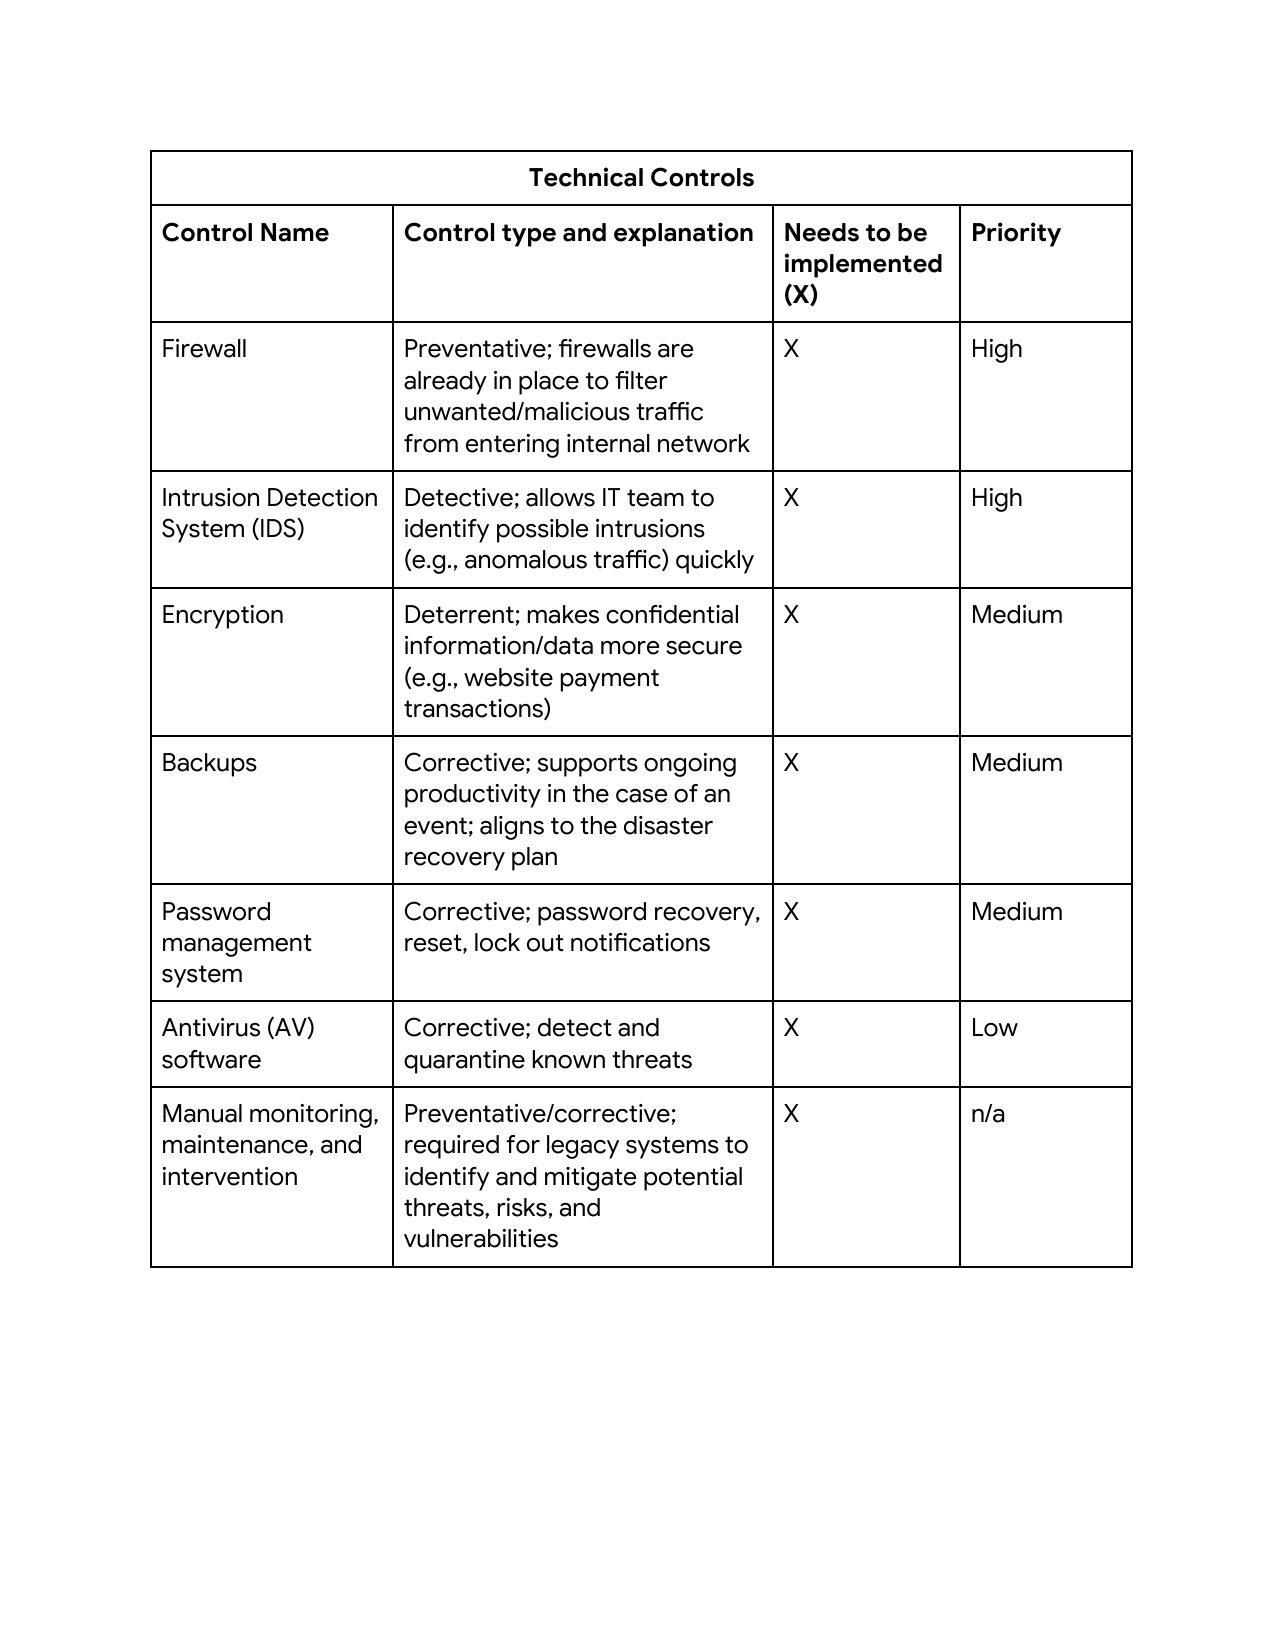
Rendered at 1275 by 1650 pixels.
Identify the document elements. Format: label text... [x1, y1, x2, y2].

table_cell Intrusion Detection System (IDS) [152, 472, 392, 587]
table_cell Needs to be implemented (X) [774, 206, 959, 321]
table_cell X [774, 472, 959, 587]
table_cell X [774, 737, 959, 883]
table_cell Firewall [152, 323, 392, 469]
table_cell Antivirus (AV) software [152, 1002, 392, 1086]
table_cell Manual monitoring, maintenance, and intervention [152, 1088, 392, 1266]
table_cell Priority [961, 206, 1131, 321]
table_cell Backups [152, 737, 392, 883]
table_cell Detective; allows IT team to identify possible intrusions (e.g., anomalous traffic) quickly [394, 472, 772, 587]
table_cell X [774, 323, 959, 469]
table_cell Corrective; detect and quarantine known threats [394, 1002, 772, 1086]
table_cell X [774, 1088, 959, 1266]
table_cell Encryption [152, 589, 392, 735]
table_cell Password management system [152, 885, 392, 1000]
table_cell High [961, 472, 1131, 587]
table_cell Control type and explanation [394, 206, 772, 321]
table_cell X [774, 885, 959, 1000]
table_cell High [961, 323, 1131, 469]
table_cell Control Name [152, 206, 392, 321]
table_cell X [774, 1002, 959, 1086]
table_header Technical Controls [152, 152, 1131, 204]
table_cell Corrective; password recovery, reset, lock out notifications [394, 885, 772, 1000]
table_cell Preventative; firewalls are already in place to filter unwanted/malicious traffic from entering internal network [394, 323, 772, 469]
table_cell Medium [961, 737, 1131, 883]
table_cell Preventative/corrective; required for legacy systems to identify and mitigate potential threats, risks, and vulnerabilities [394, 1088, 772, 1266]
table_cell Low [961, 1002, 1131, 1086]
table_cell Medium [961, 589, 1131, 735]
table_cell Medium [961, 885, 1131, 1000]
table_cell Corrective; supports ongoing productivity in the case of an event; aligns to the disaster recovery plan [394, 737, 772, 883]
table_cell Deterrent; makes confidential information/data more secure (e.g., website payment transactions) [394, 589, 772, 735]
table_cell n/a [961, 1088, 1131, 1266]
table_cell X [774, 589, 959, 735]
